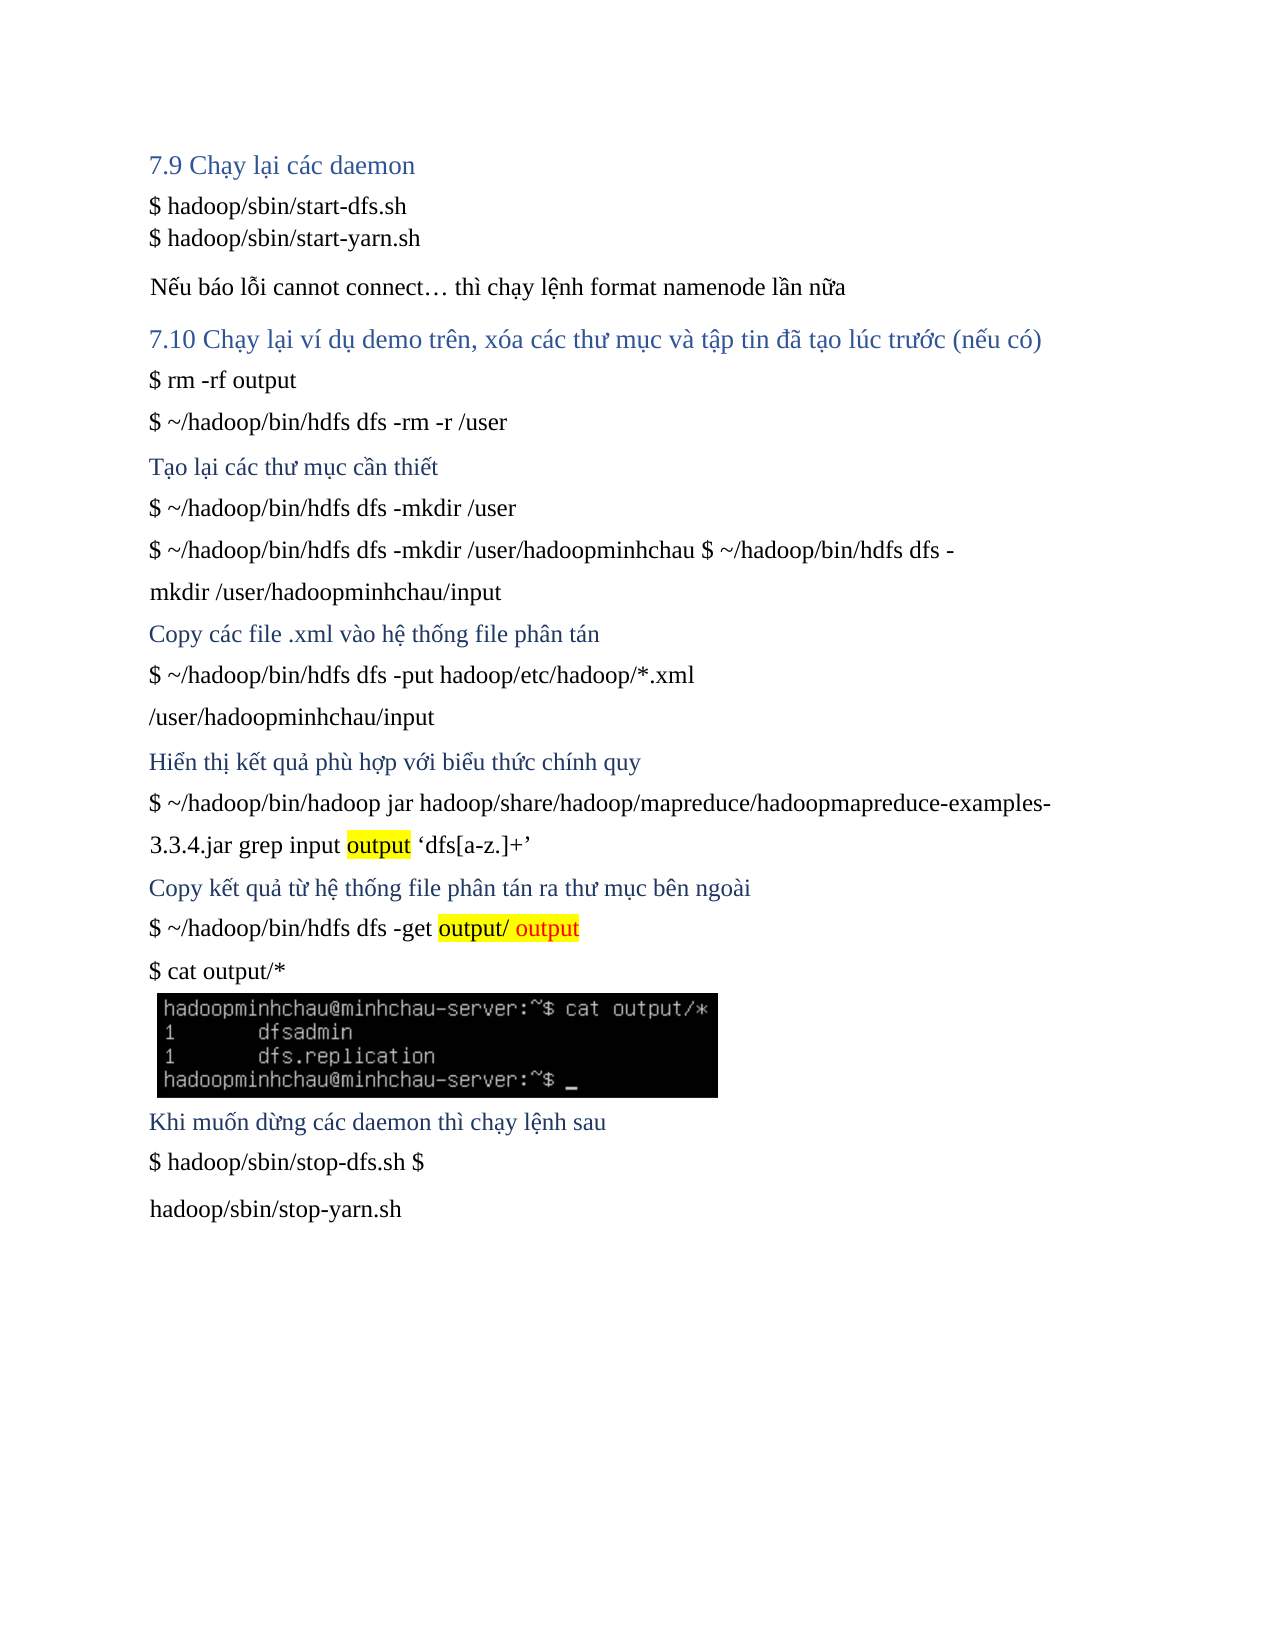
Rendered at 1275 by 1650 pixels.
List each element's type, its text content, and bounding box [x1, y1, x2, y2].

text Tạo lại các thư mục cần thiết [148, 452, 1119, 481]
text $ ~/hadoop/bin/hdfs dfs -get output/ output [148, 913, 1119, 942]
text $ hadoop/sbin/start-yarn.sh [148, 223, 1119, 251]
text $ rm -rf output [148, 365, 1119, 394]
text $ ~/hadoop/bin/hdfs dfs -put hadoop/etc/hadoop/*.xml [148, 660, 1119, 689]
text $ hadoop/sbin/stop-dfs.sh $ hadoop/sbin/stop-yarn.sh [148, 1147, 554, 1222]
picture [156, 992, 719, 1099]
text Hiển thị kết quả phù hợp với biểu thức chính quy [148, 747, 1119, 776]
text Khi muốn dừng các daemon thì chạy lệnh sau [148, 1107, 1119, 1135]
text $ ~/hadoop/bin/hdfs dfs -mkdir /user [148, 493, 1119, 521]
text $ ~/hadoop/bin/hdfs dfs -mkdir /user/hadoopminhchau $ ~/hadoop/bin/hdfs dfs -mkdir /user/hadoopminhchau/input [148, 535, 1003, 606]
text $ ~/hadoop/bin/hadoop jar hadoop/share/hadoop/mapreduce/hadoopmapreduce-examples-3.3.4.jar grep input output ‘dfs[a-z.]+’ [148, 788, 1119, 859]
text 7.10 Chạy lại ví dụ demo trên, xóa các thư mục và tập tin đã tạo lúc trước (nếu có) [148, 323, 1119, 354]
text 7.9 Chạy lại các daemon [148, 149, 1119, 181]
text Copy các file .xml vào hệ thống file phân tán [148, 619, 1119, 648]
text $ cat output/* [148, 956, 1119, 984]
text Copy kết quả từ hệ thống file phân tán ra thư mục bên ngoài [148, 873, 1119, 902]
text $ hadoop/sbin/start-dfs.sh [148, 191, 1119, 220]
text /user/hadoopminhchau/input [148, 702, 1119, 731]
text $ ~/hadoop/bin/hdfs dfs -rm -r /user [148, 407, 1119, 436]
text Nếu báo lỗi cannot connect… thì chạy lệnh format namenode lần nữa [150, 272, 1119, 301]
